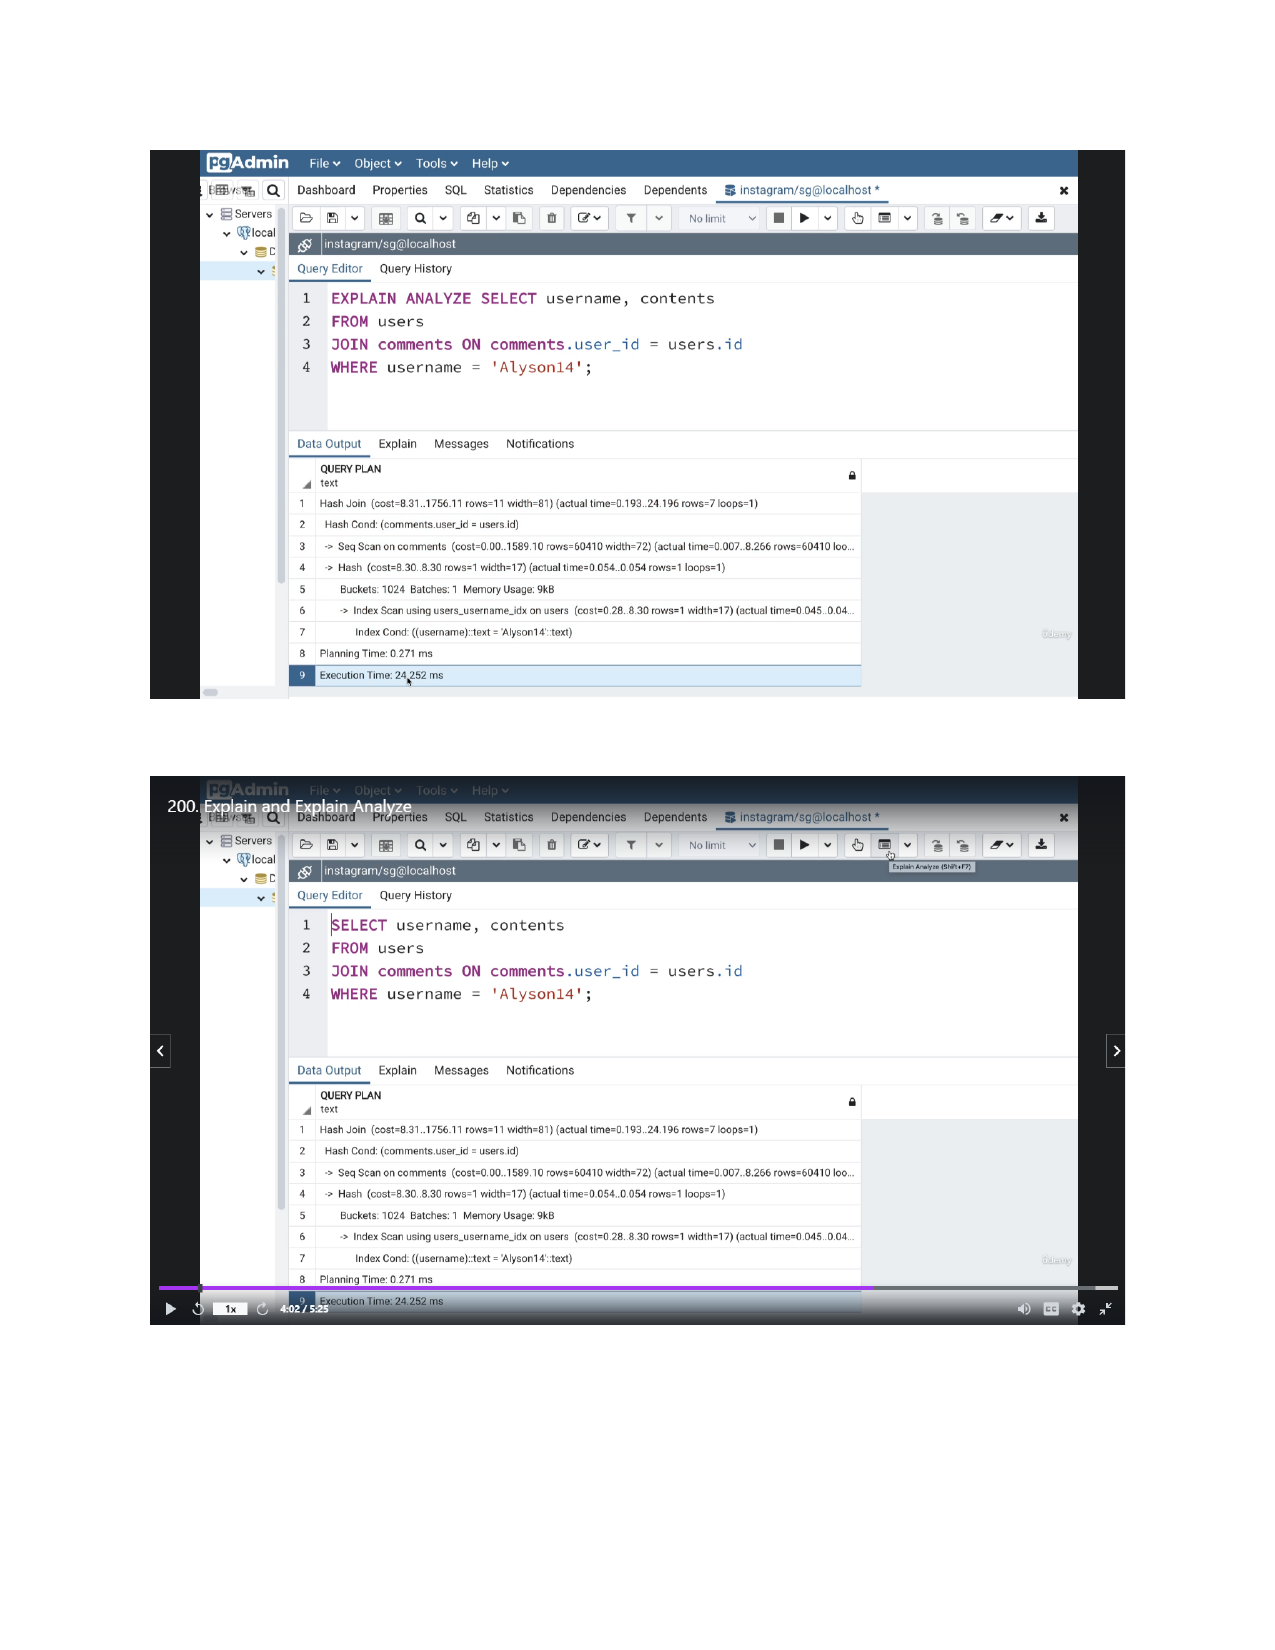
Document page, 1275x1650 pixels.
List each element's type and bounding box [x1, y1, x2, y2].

picture [150, 776, 1125, 1325]
picture [150, 150, 1125, 699]
